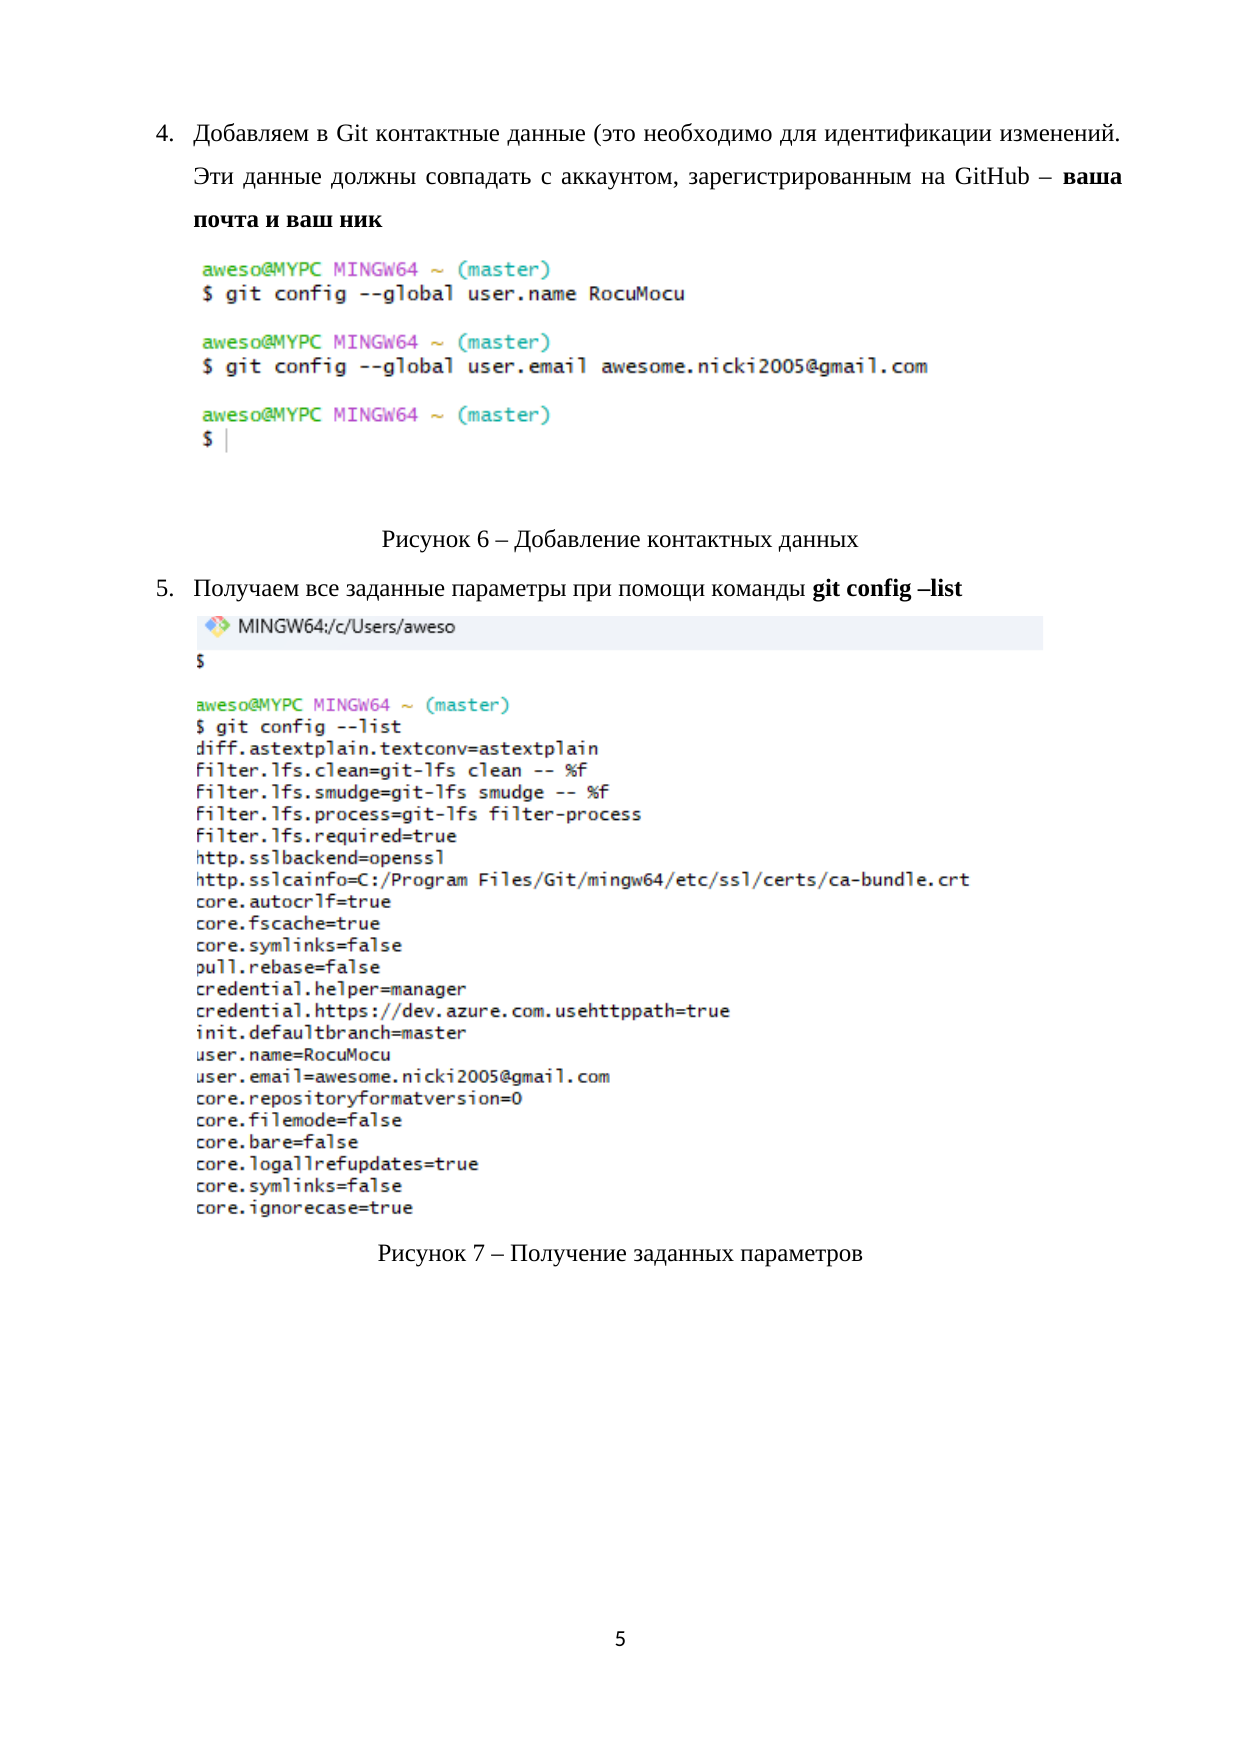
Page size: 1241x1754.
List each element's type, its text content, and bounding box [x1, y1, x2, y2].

picture [197, 616, 1044, 1225]
picture [200, 247, 1040, 510]
list Получаем все заданные параметры при помощи команды git config –list [156, 573, 1122, 602]
list Добавляем в Git контактные данные (это необходимо для идентификации изменений. Эти данные должны совпадать с аккаунтом, зарегистрированным на GitHub – ваша почта и ваш ник [156, 118, 1122, 233]
